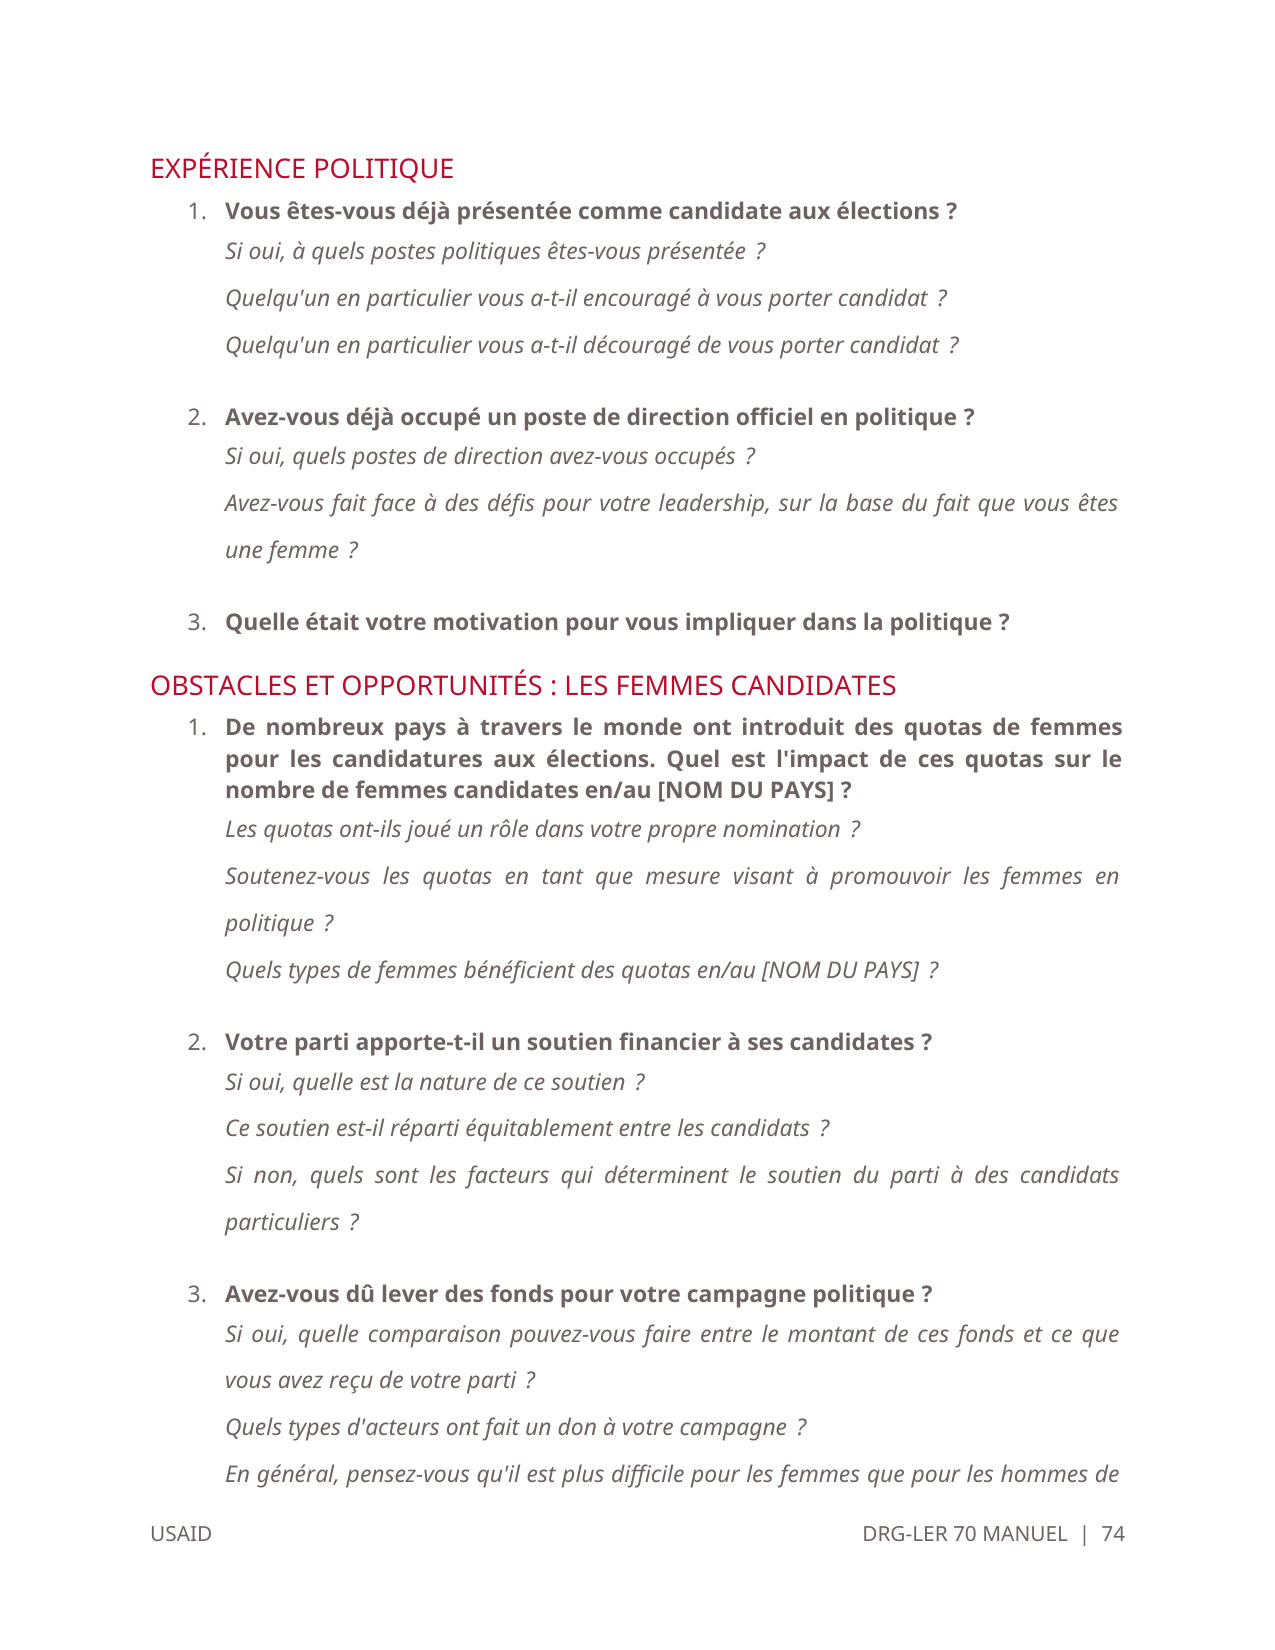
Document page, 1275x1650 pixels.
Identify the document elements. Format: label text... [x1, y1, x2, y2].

list De nombreux pays à travers le monde ont introduit des quotas de femmes pour les candidatures aux élections. Quel est l'impact de ces quotas sur le nombre de femmes candidates en/au [NOM DU PAYS] ? [187, 711, 1123, 805]
text Si oui, quelle est la nature de ce soutien ? [225, 1065, 1123, 1097]
text Si oui, à quels postes politiques êtes-vous présentée ? [225, 235, 1123, 266]
subtitle EXPÉRIENCE POLITIQUE [150, 150, 1123, 187]
text Avez-vous dû lever des fonds pour votre campagne politique ? [187, 1278, 1123, 1309]
text Ce soutien est-il réparti équitablement entre les candidats ? [225, 1112, 1123, 1143]
text Avez-vous déjà occupé un poste de direction officiel en politique ? [187, 400, 1123, 432]
text Soutenez-vous les quotas en tant que mesure visant à promouvoir les femmes en politique ? [225, 860, 1123, 938]
text Les quotas ont-ils joué un rôle dans votre propre nomination ? [225, 813, 1123, 844]
text Quelqu'un en particulier vous a-t-il découragé de vous porter candidat ? [225, 328, 1123, 360]
text Votre parti apporte-t-il un soutien financier à ses candidates ? [187, 1026, 1123, 1057]
text Quels types d'acteurs ont fait un don à votre campagne ? [225, 1411, 1123, 1442]
text Quelqu'un en particulier vous a-t-il encouragé à vous porter candidat ? [225, 282, 1123, 313]
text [225, 1458, 1123, 1489]
text Avez-vous fait face à des défis pour votre leadership, sur la base du fait que vous êtes une femme ? [225, 487, 1123, 565]
text Quels types de femmes bénéficient des quotas en/au [NOM DU PAYS] ? [225, 954, 1123, 985]
subtitle OBSTACLES ET OPPORTUNITÉS : LES FEMMES CANDIDATES [150, 666, 1123, 703]
text Si oui, quels postes de direction avez-vous occupés ? [225, 440, 1123, 471]
text Quelle était votre motivation pour vous impliquer dans la politique ? [187, 606, 1123, 637]
list Vous êtes-vous déjà présentée comme candidate aux élections ? [187, 195, 1123, 226]
text Si non, quels sont les facteurs qui déterminent le soutien du parti à des candidats particuliers ? [225, 1159, 1123, 1237]
text Si oui, quelle comparaison pouvez-vous faire entre le montant de ces fonds et ce que vous avez reçu de votre parti ? [225, 1317, 1123, 1396]
